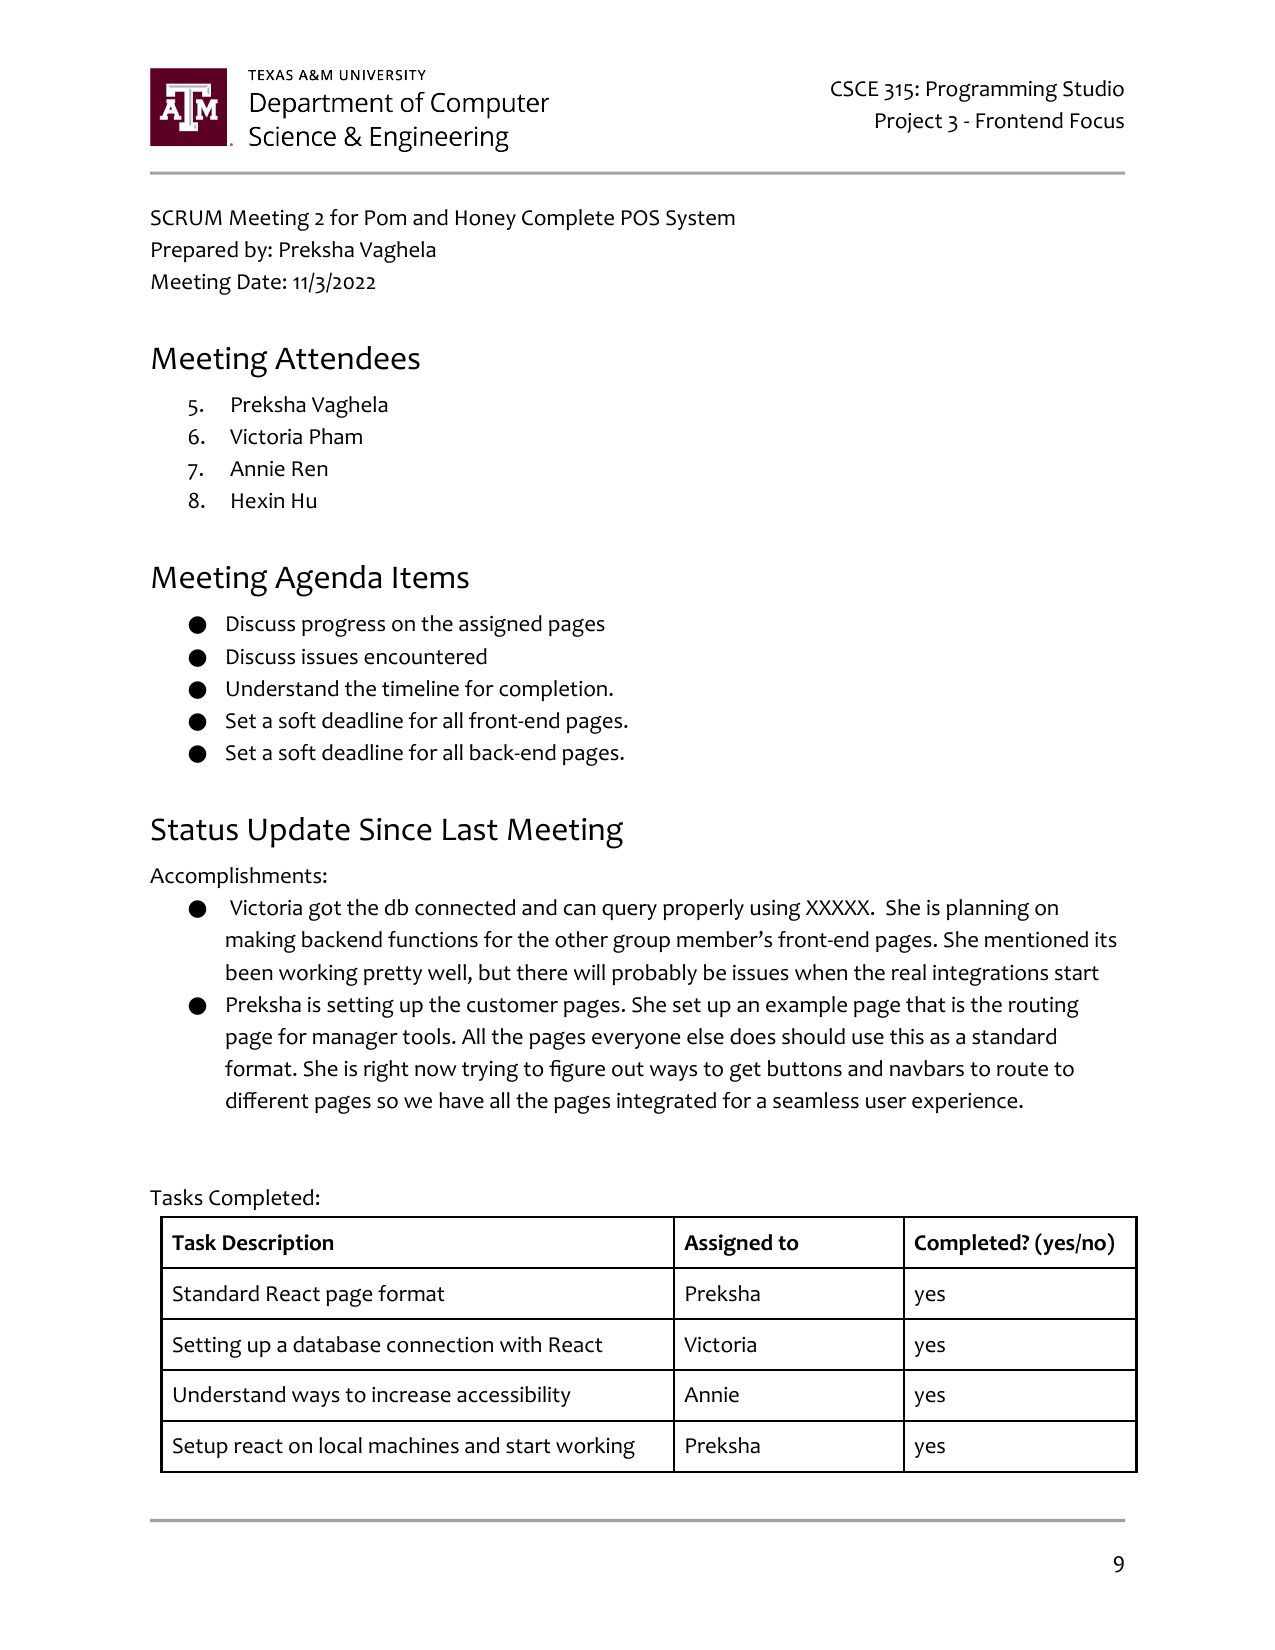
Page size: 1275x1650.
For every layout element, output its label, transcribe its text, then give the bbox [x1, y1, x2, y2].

table_cell yes [905, 1269, 1135, 1318]
table_cell Preksha [675, 1269, 903, 1318]
list Discuss issues encountered [187, 642, 1125, 670]
table_header Assigned to [675, 1218, 903, 1267]
list Preksha is setting up the customer pages. She set up an example page that is the routing page for manager tools. All the pages everyone else does should use this as a standard format. She is right now trying to figure out ways to get buttons and navbars to route to different pages so we have all the pages integrated for a seamless user experience. [187, 991, 1125, 1115]
subtitle Status Update Since Last Meeting [150, 809, 1125, 849]
table_cell yes [905, 1320, 1135, 1369]
text Prepared by: Preksha Vaghela [150, 236, 1125, 264]
list Victoria got the db connected and can query properly using XXXXX. She is planning on making backend functions for the other group member’s front-end pages. She mentioned its been working pretty well, but there will probably be issues when the real integrations start [187, 894, 1125, 986]
subtitle Meeting Agenda Items [150, 557, 1125, 598]
table_header Task Description [163, 1218, 673, 1267]
list Victoria Pham [187, 423, 1125, 451]
list Annie Ren [187, 455, 1125, 483]
text Tasks Completed: [150, 1184, 1125, 1212]
table_cell Victoria [675, 1320, 903, 1369]
subtitle Meeting Attendees [150, 337, 1125, 378]
text Meeting Date: 11/3/2022 [150, 268, 1125, 296]
table_cell Standard React page format [163, 1269, 673, 1318]
table_cell Understand ways to increase accessibility [163, 1371, 673, 1420]
table_cell Setup react on local machines and start working on assigned front-end pages. [163, 1422, 673, 1471]
list Preksha Vaghela [187, 391, 1125, 419]
table_cell Annie [675, 1371, 903, 1420]
text Accomplishments: [150, 862, 1125, 890]
list Hexin Hu [187, 487, 1125, 515]
text SCRUM Meeting 2 for Pom and Honey Complete POS System [150, 203, 1125, 231]
picture [150, 68, 550, 152]
list Set a soft deadline for all front-end pages. [187, 707, 1125, 735]
list Set a soft deadline for all back-end pages. [187, 739, 1125, 767]
table_cell Setting up a database connection with React [163, 1320, 673, 1369]
table_cell yes [905, 1422, 1135, 1471]
table_cell Preksha Hexin [675, 1422, 903, 1471]
table_cell yes [905, 1371, 1135, 1420]
list Understand the timeline for completion. [187, 674, 1125, 703]
list Discuss progress on the assigned pages [187, 610, 1125, 638]
table_header Completed? (yes/no) [905, 1218, 1135, 1267]
